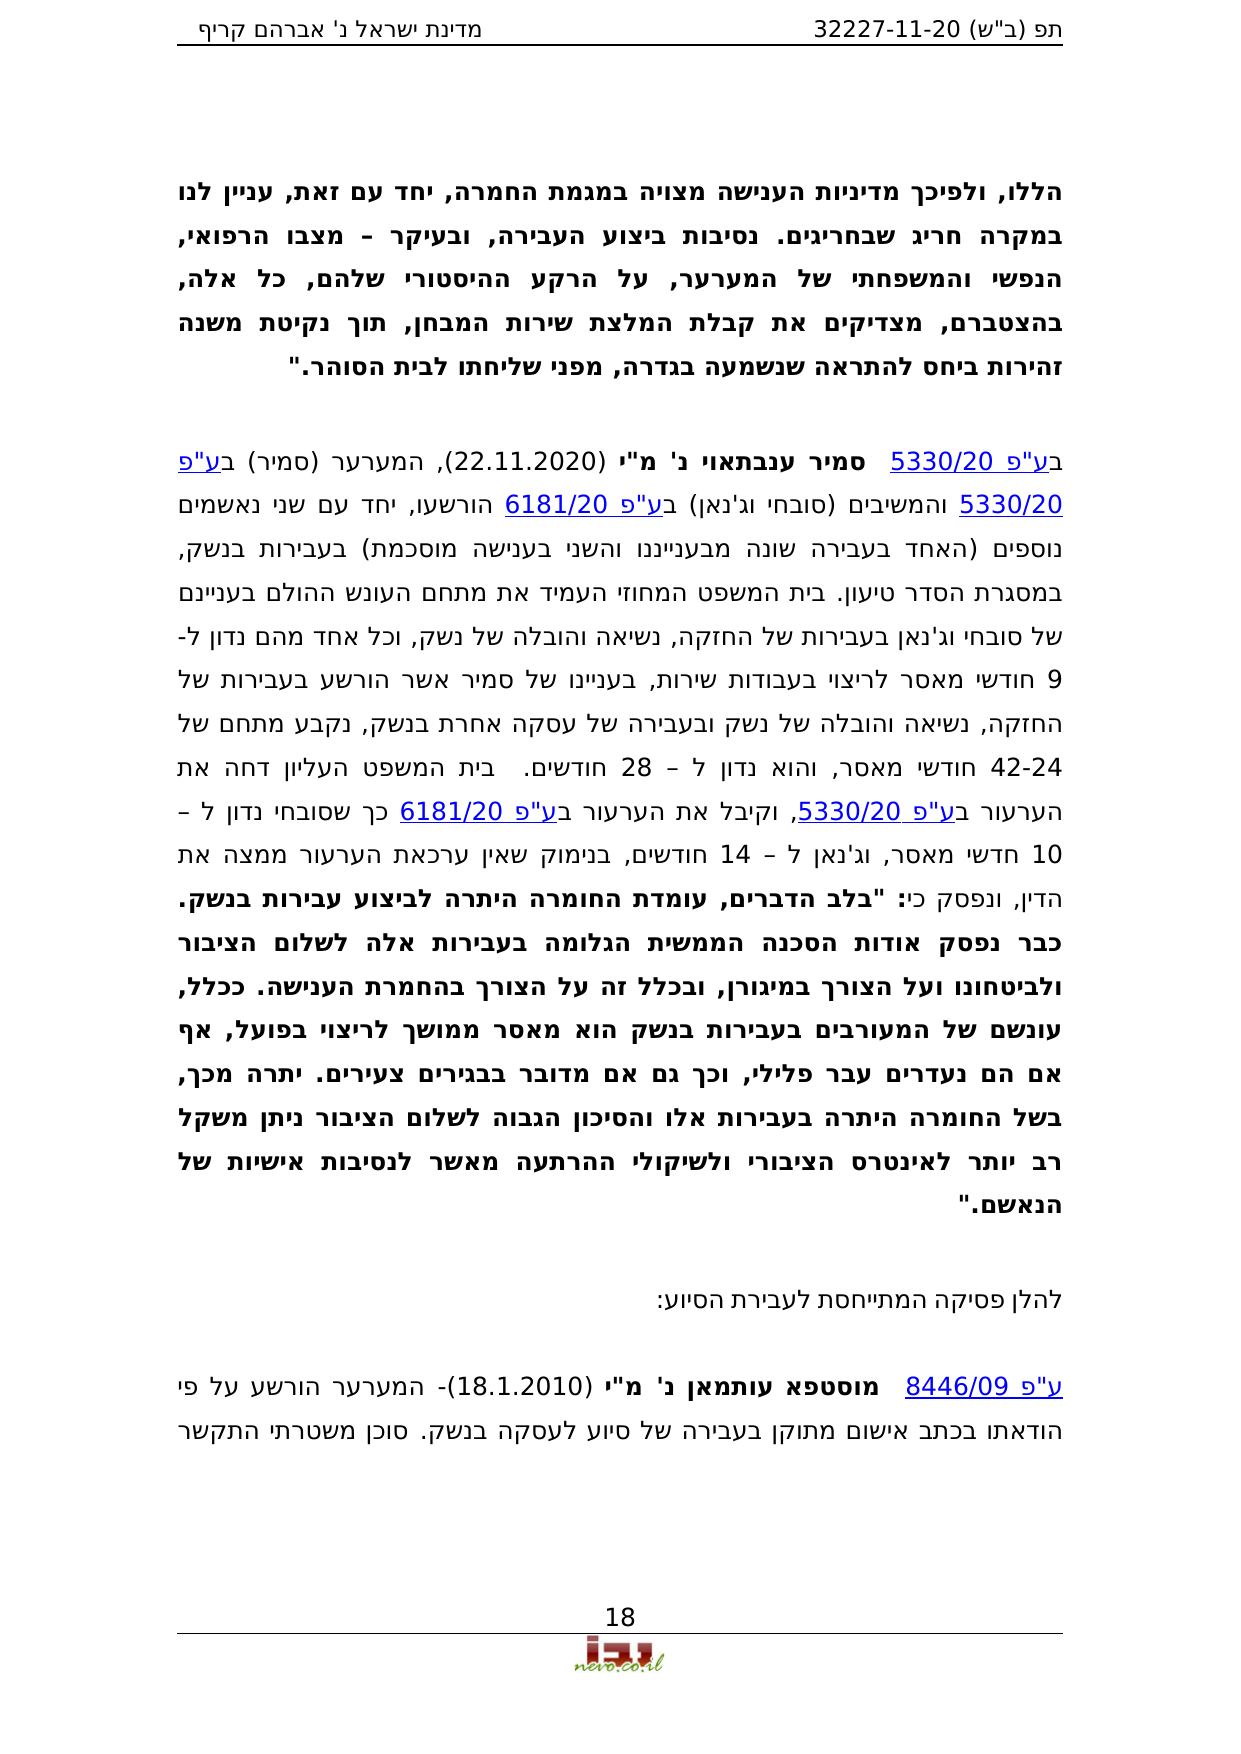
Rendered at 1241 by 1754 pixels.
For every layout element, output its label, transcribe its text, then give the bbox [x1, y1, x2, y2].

text בע"פ 5330/20 סמיר ענבתאוי נ' מ"י (‏22.11.2020), המערער (סמיר) בע"פ 5330/20 והמשיבים (סובחי וג'נאן) בע"פ 6181/20 הורשעו, יחד עם שני נאשמים נוספים (האחד בעבירה שונה מבענייננו והשני בענישה מוסכמת) בעבירות בנשק, במסגרת הסדר טיעון. בית המשפט המחוזי העמיד את מתחם העונש ההולם בעניינם של סובחי וג'נאן בעבירות של החזקה, נשיאה והובלה של נשק, וכל אחד מהם נדון ל-9 חודשי מאסר לריצוי בעבודות שירות, בעניינו של סמיר אשר הורשע בעבירות של החזקה, נשיאה והובלה של נשק ובעבירה של עסקה אחרת בנשק, נקבע מתחם של 42-24 חודשי מאסר, והוא נדון ל – 28 חודשים. בית המשפט העליון דחה את הערעור בע"פ 5330/20, וקיבל את הערעור בע"פ 6181/20 כך שסובחי נדון ל – 10 חדשי מאסר, וג'נאן ל – 14 חודשים, בנימוק שאין ערכאת הערעור ממצה את הדין, ונפסק כי: "בלב הדברים, עומדת החומרה היתרה לביצוע עבירות בנשק. כבר נפסק אודות הסכנה הממשית הגלומה בעבירות אלה לשלום הציבור ולביטחונו ועל הצורך במיגורן, ובכלל זה על הצורך בהחמרת הענישה. ככלל, עונשם של המעורבים בעבירות בנשק הוא מאסר ממושך לריצוי בפועל, אף אם הם נעדרים עבר פלילי, וכך גם אם מדובר בבגירים צעירים. יתרה מכך, בשל החומרה היתרה בעבירות אלו והסיכון הגבוה לשלום הציבור ניתן משקל רב יותר לאינטרס הציבורי ולשיקולי ההרתעה מאשר לנסיבות אישיות של הנאשם." [177, 447, 1063, 1220]
picture [574, 1635, 666, 1673]
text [177, 177, 1063, 381]
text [177, 1372, 1063, 1445]
text להלן פסיקה המתייחסת לעבירת הסיוע: [325, 1286, 1063, 1315]
